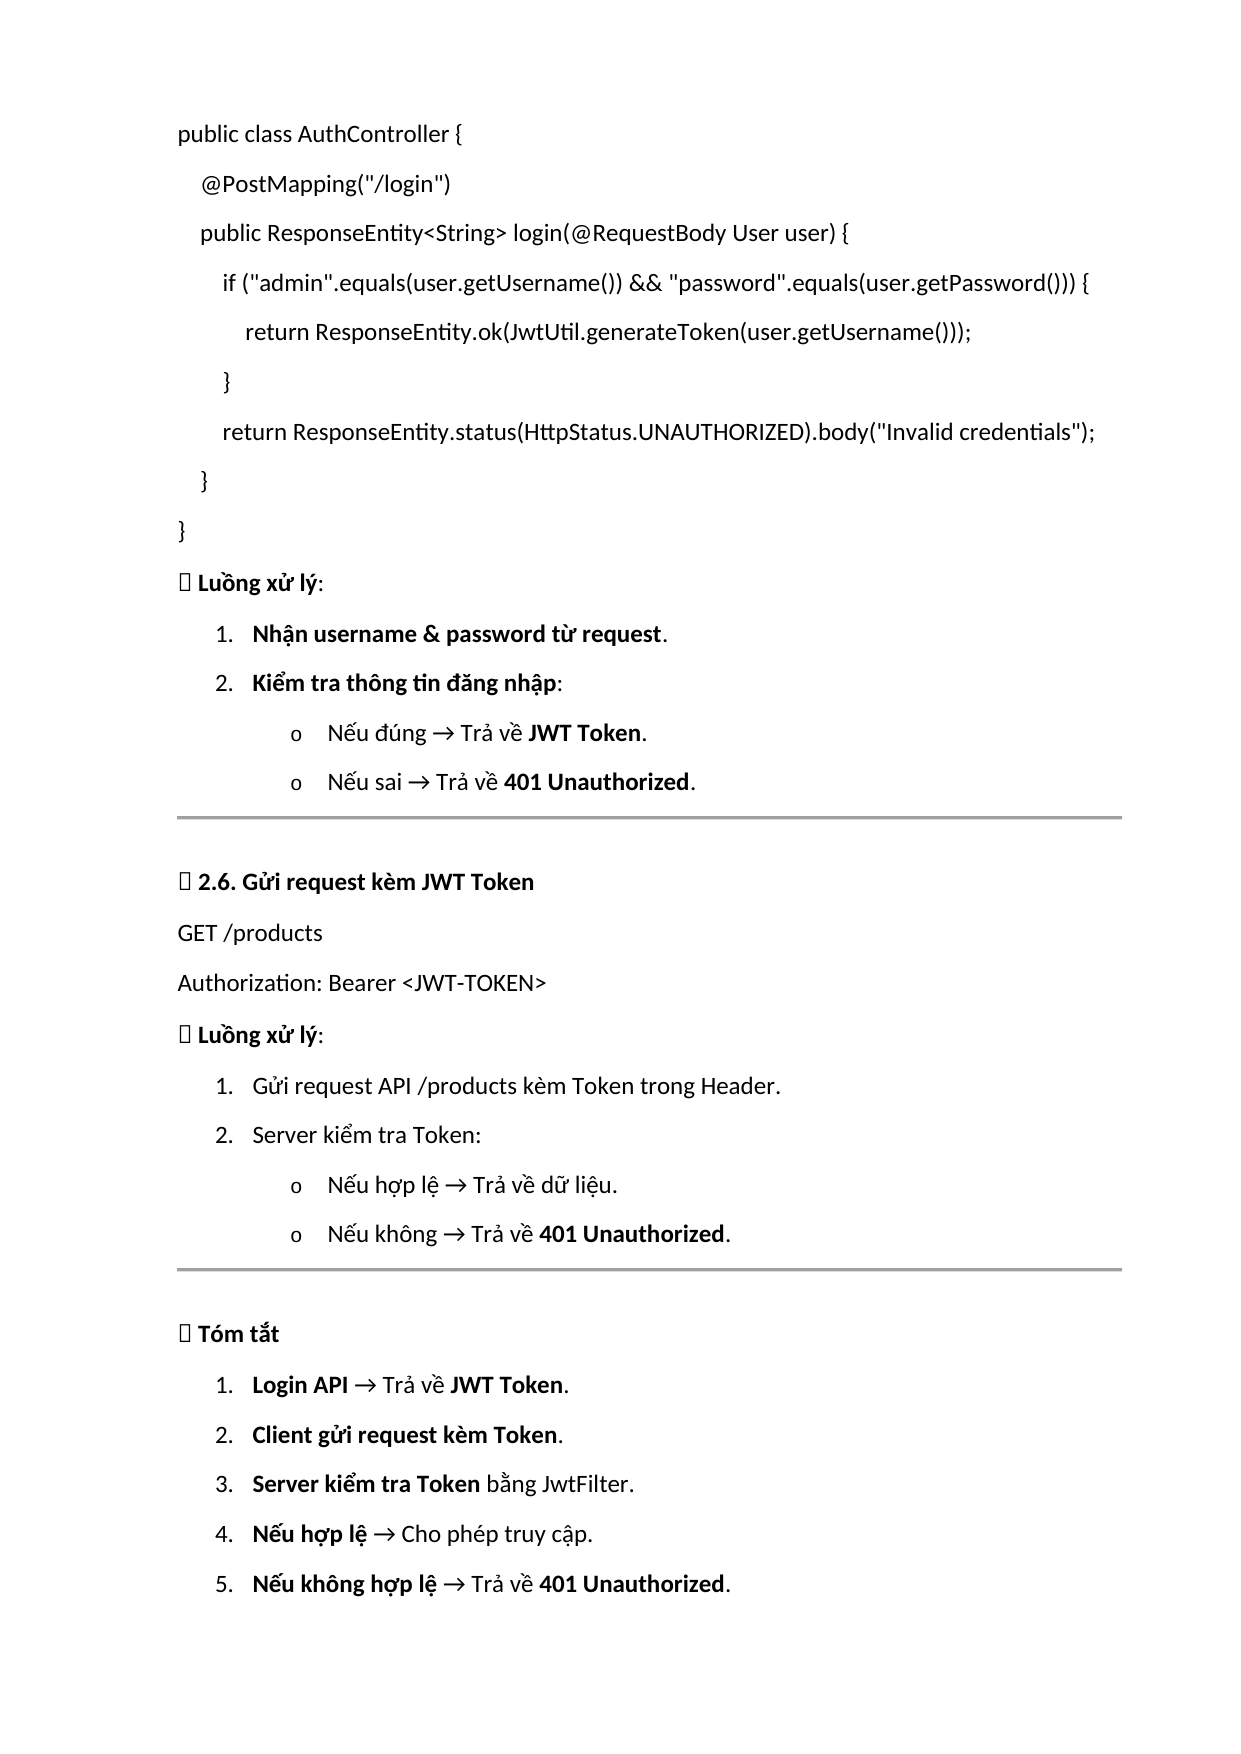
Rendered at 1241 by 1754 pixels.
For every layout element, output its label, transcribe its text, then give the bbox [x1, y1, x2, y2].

text 🔹 Luồng xử lý: [177, 564, 1122, 598]
text return ResponseEntity.ok(JwtUtil.generateToken(user.getUsername())); [177, 316, 1122, 347]
text Authorization: Bearer <JWT-TOKEN> [177, 967, 1122, 997]
text } [177, 366, 1122, 397]
text 🔹 Luồng xử lý: [177, 1016, 1122, 1051]
list Client gửi request kèm Token. [215, 1419, 1122, 1449]
text @PostMapping("/login") [177, 168, 1122, 198]
list Nếu không hợp lệ → Trả về 401 Unauthorized. [215, 1568, 1122, 1598]
text 📌 2.6. Gửi request kèm JWT Token [177, 864, 1122, 898]
text } [177, 465, 1122, 496]
text } [177, 515, 1122, 545]
list Nhận username & password từ request. [215, 618, 1122, 648]
text public class AuthController { [177, 118, 1122, 149]
list Kiểm tra thông tin đăng nhập: [215, 667, 1122, 698]
list Nếu đúng → Trả về JWT Token. [290, 717, 1122, 747]
text GET /products [177, 917, 1122, 948]
list Gửi request API /products kèm Token trong Header. [215, 1070, 1122, 1100]
list Nếu sai → Trả về 401 Unauthorized. [290, 767, 1122, 797]
list Server kiểm tra Token bằng JwtFilter. [215, 1468, 1122, 1499]
list Nếu không → Trả về 401 Unauthorized. [290, 1219, 1122, 1249]
list Server kiểm tra Token: [215, 1119, 1122, 1150]
text if ("admin".equals(user.getUsername()) && "password".equals(user.getPassword())) { [177, 267, 1122, 297]
text public ResponseEntity<String> login(@RequestBody User user) { [177, 217, 1122, 248]
list Nếu hợp lệ → Trả về dữ liệu. [290, 1169, 1122, 1199]
text 🚀 Tóm tắt [177, 1316, 1122, 1350]
list Login API → Trả về JWT Token. [215, 1369, 1122, 1400]
list Nếu hợp lệ → Cho phép truy cập. [215, 1518, 1122, 1549]
text return ResponseEntity.status(HttpStatus.UNAUTHORIZED).body("Invalid credentials"); [177, 416, 1122, 446]
